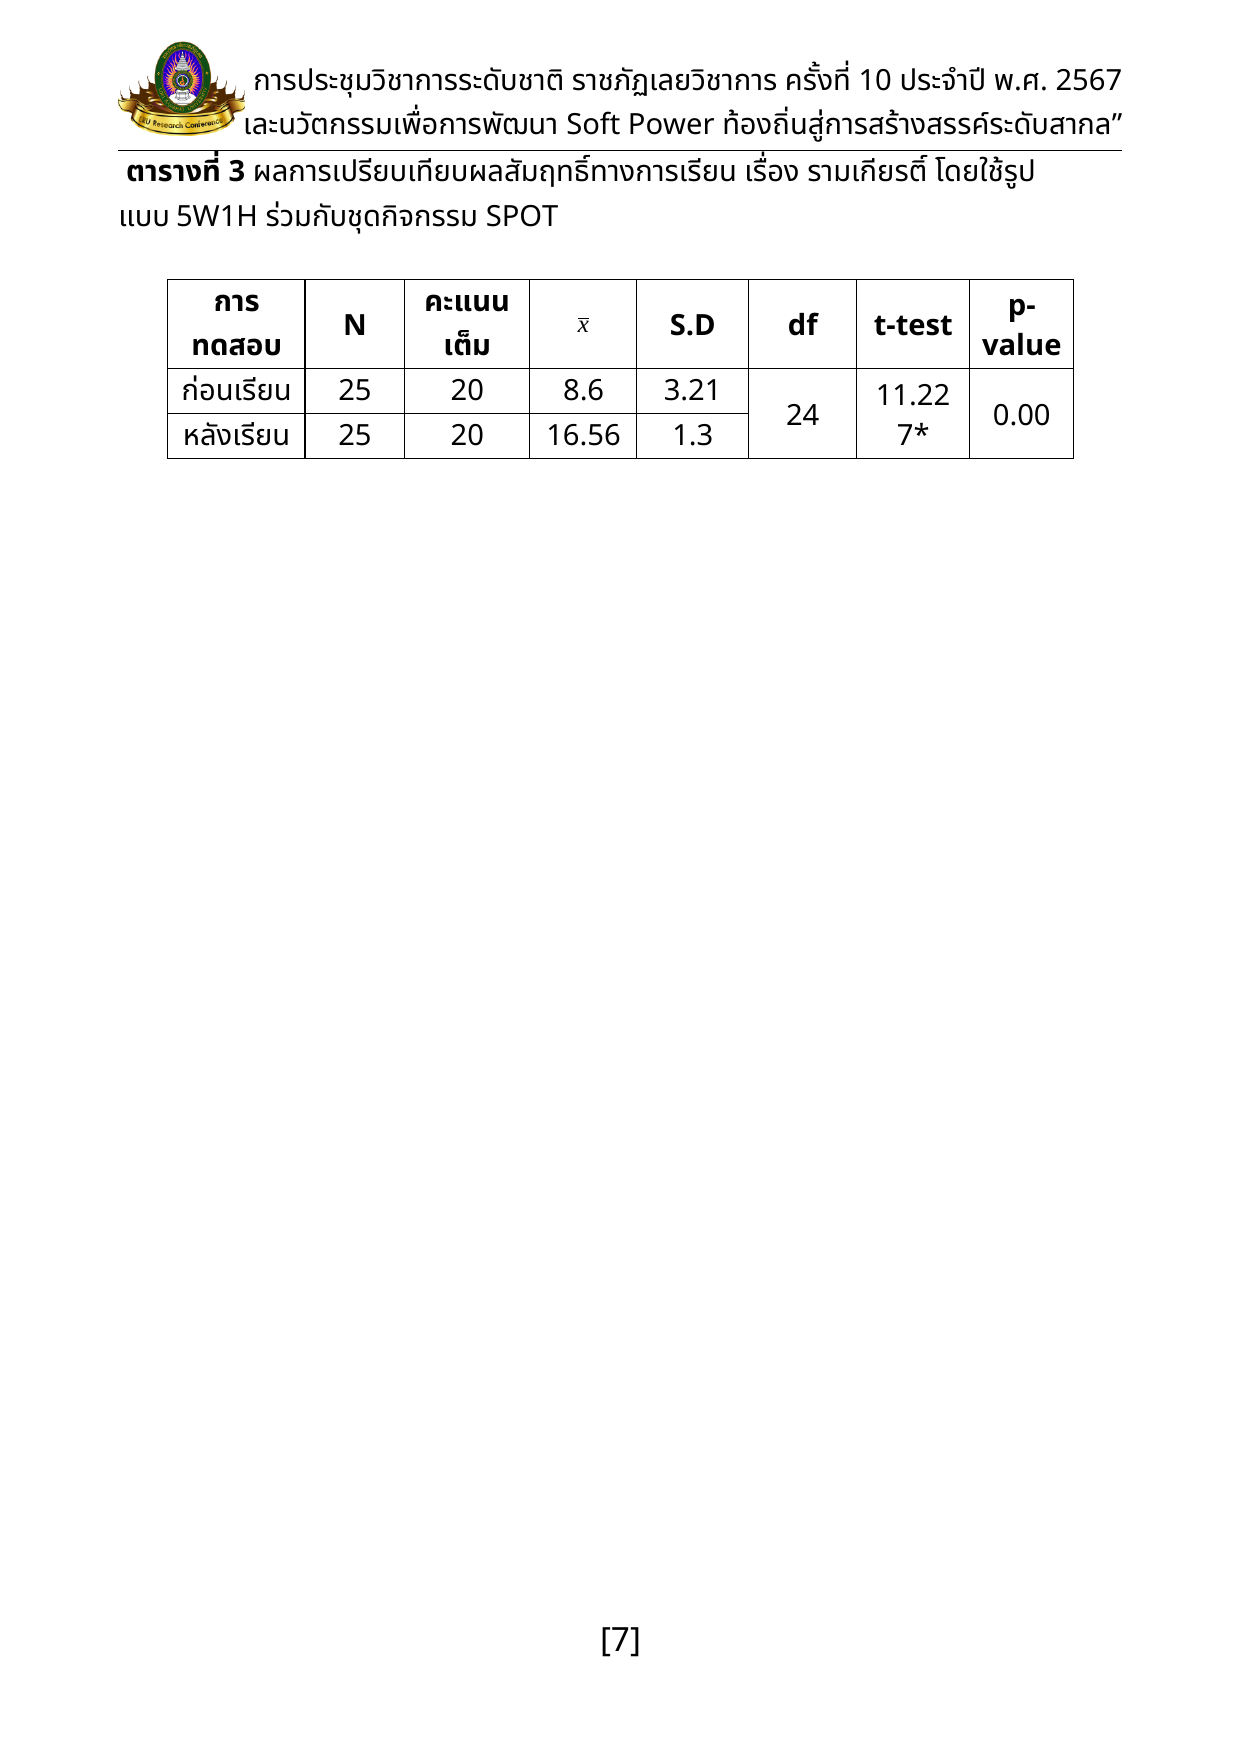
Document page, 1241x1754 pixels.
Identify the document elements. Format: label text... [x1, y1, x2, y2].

table_header S.D [637, 280, 748, 368]
table_header df [749, 280, 856, 368]
table_cell 8.6 [530, 369, 636, 413]
table_header คะแนนเต็ม [405, 280, 529, 368]
table_cell 25 [306, 414, 404, 458]
table_cell 25 [306, 369, 404, 413]
table_header N [306, 280, 404, 368]
text ตารางที่ 3 ผลการเปรียบเทียบผลสัมฤทธิ์ทางการเรียน เรื่อง รามเกียรติ์ โดยใช้รูปแบบ5W1H ร่วมกับชุดกิจกรรม SPOT [118, 151, 1122, 239]
table_cell หลังเรียน [168, 414, 304, 458]
table_header การทดสอบ [168, 280, 304, 368]
table_header [530, 280, 636, 368]
picture [116, 40, 245, 134]
table_cell ก่อนเรียน [168, 369, 304, 413]
table_cell 0.00 [970, 369, 1073, 458]
table_cell 11.227* [857, 369, 969, 458]
table_cell 3.21 [637, 369, 748, 413]
table_header t-test [857, 280, 969, 368]
table_cell 20 [405, 369, 529, 413]
table_cell 16.56 [530, 414, 636, 458]
table_header p-value [970, 280, 1073, 368]
table_cell 20 [405, 414, 529, 458]
table_cell 1.3 [637, 414, 748, 458]
table_cell 24 [749, 369, 856, 458]
